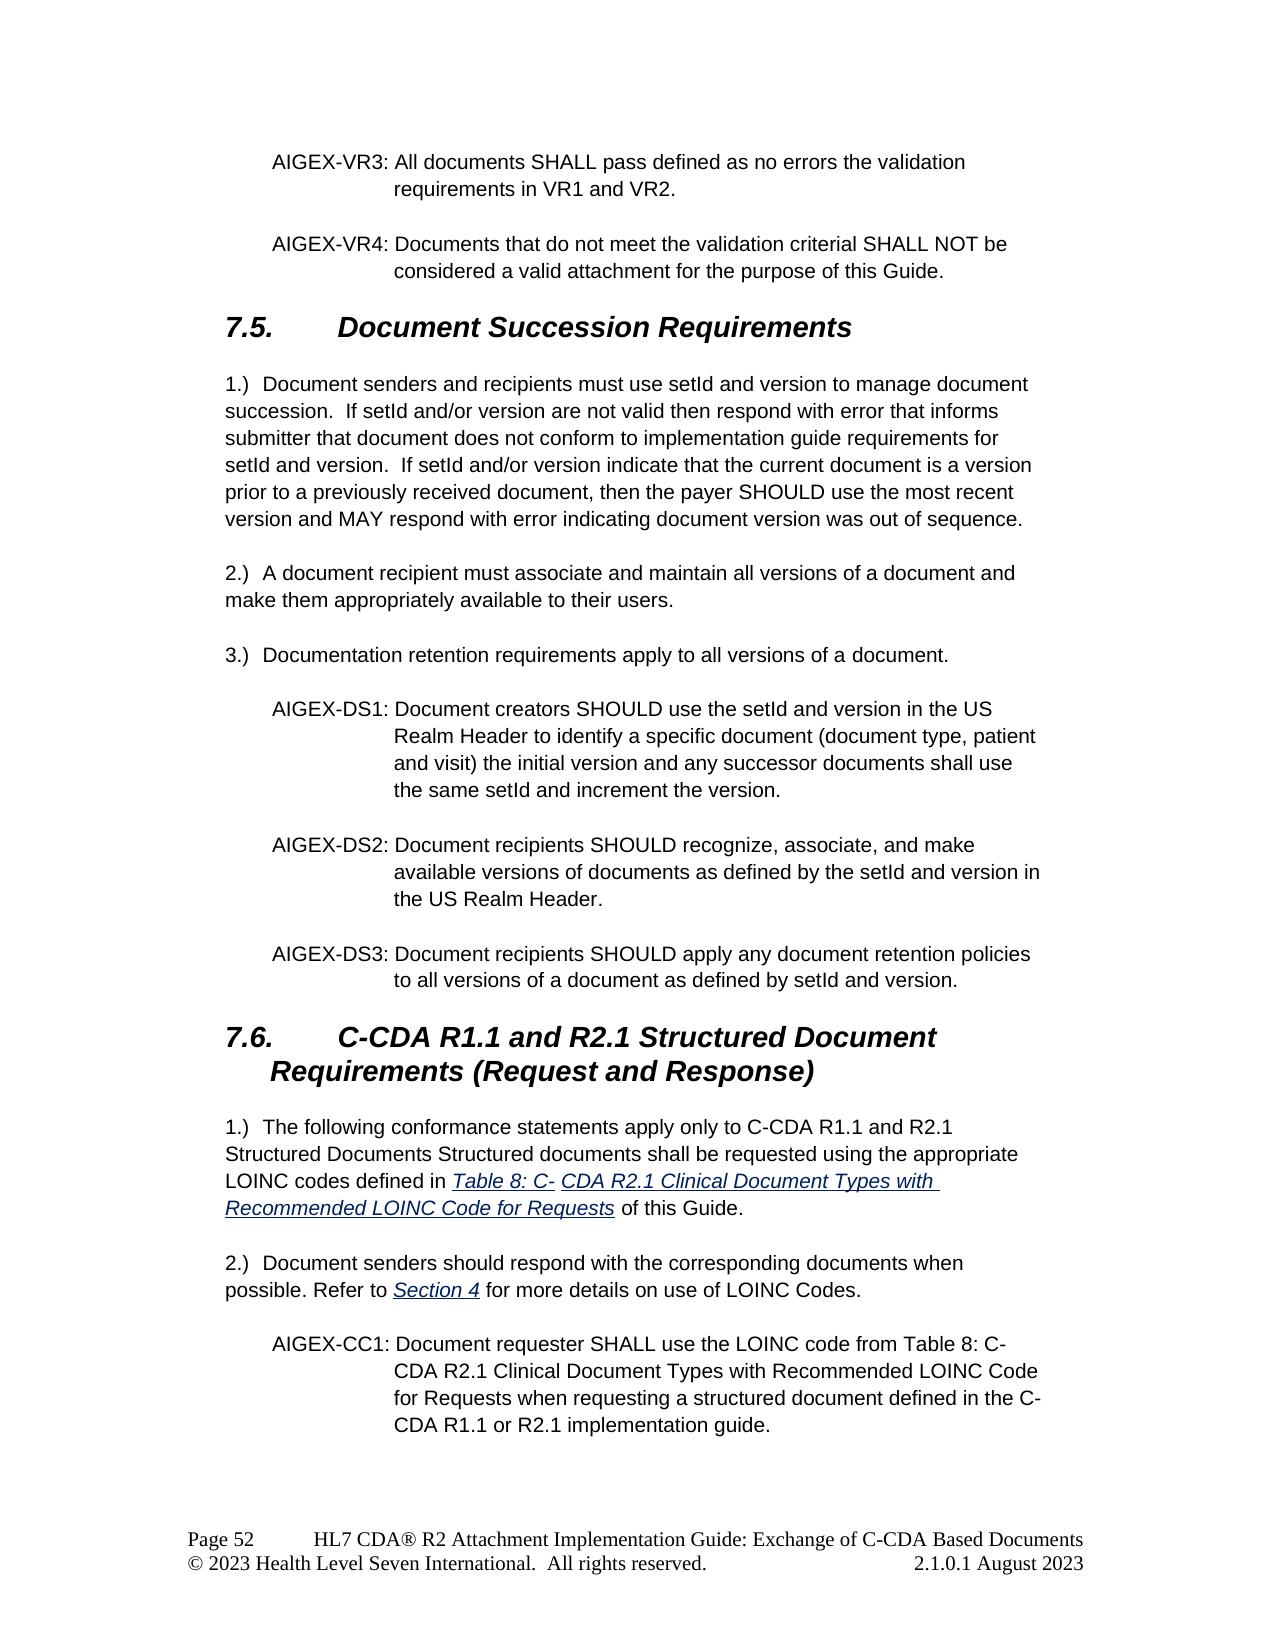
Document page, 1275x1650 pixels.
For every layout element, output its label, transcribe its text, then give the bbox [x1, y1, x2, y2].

text 2.) A document recipient must associate and maintain all versions of a document and make them appropriately available to their users. [225, 561, 1045, 612]
text AIGEX-DS1: Document creators SHOULD use the setId and version in the US Realm Header to identify a specific document (document type, patient and visit) the initial version and any successor documents shall use the same setId and increment the version. [272, 697, 1045, 802]
text 1.) Document senders and recipients must use setId and version to manage document succession. If setId and/or version are not valid then respond with error that informs submitter that document does not conform to implementation guide requirements for setId and version. If setId and/or version indicate that the current document is a version prior to a previously received document, then the payer SHOULD use the most recent version and MAY respond with error indicating document version was out of sequence. [225, 372, 1045, 531]
text AIGEX-DS3: Document recipients SHOULD apply any document retention policies to all versions of a document as defined by setId and version. [272, 941, 1045, 992]
text AIGEX-VR4: Documents that do not meet the validation criterial SHALL NOT be considered a valid attachment for the purpose of this Guide. [272, 232, 1045, 282]
subtitle C-CDA R1.1 and R2.1 Structured Document Requirements (Request and Response) [225, 1020, 1087, 1087]
text AIGEX-VR3: All documents SHALL pass defined as no errors the validation requirements in VR1 and VR2. [272, 150, 1045, 201]
text 2.) Document senders should respond with the corresponding documents when possible. Refer to Section 4 for more details on use of LOINC Codes. [225, 1251, 1045, 1301]
text AIGEX-CC1: Document requester SHALL use the LOINC code from Table 8: C-CDA R2.1 Clinical Document Types with Recommended LOINC Code for Requests when requesting a structured document defined in the C-CDA R1.1 or R2.1 implementation guide. [272, 1332, 1045, 1437]
text 3.) Documentation retention requirements apply to all versions of a document. [225, 643, 1045, 667]
text 1.) The following conformance statements apply only to C-CDA R1.1 and R2.1 Structured Documents Structured documents shall be requested using the appropriate LOINC codes defined in Table 8: C- CDA R2.1 Clinical Document Types with Recommended LOINC Code for Requests of this Guide. [225, 1115, 1045, 1220]
subtitle Document Succession Requirements [225, 311, 1087, 344]
text AIGEX-DS2: Document recipients SHOULD recognize, associate, and make available versions of documents as defined by the setId and version in the US Realm Header. [272, 833, 1045, 911]
